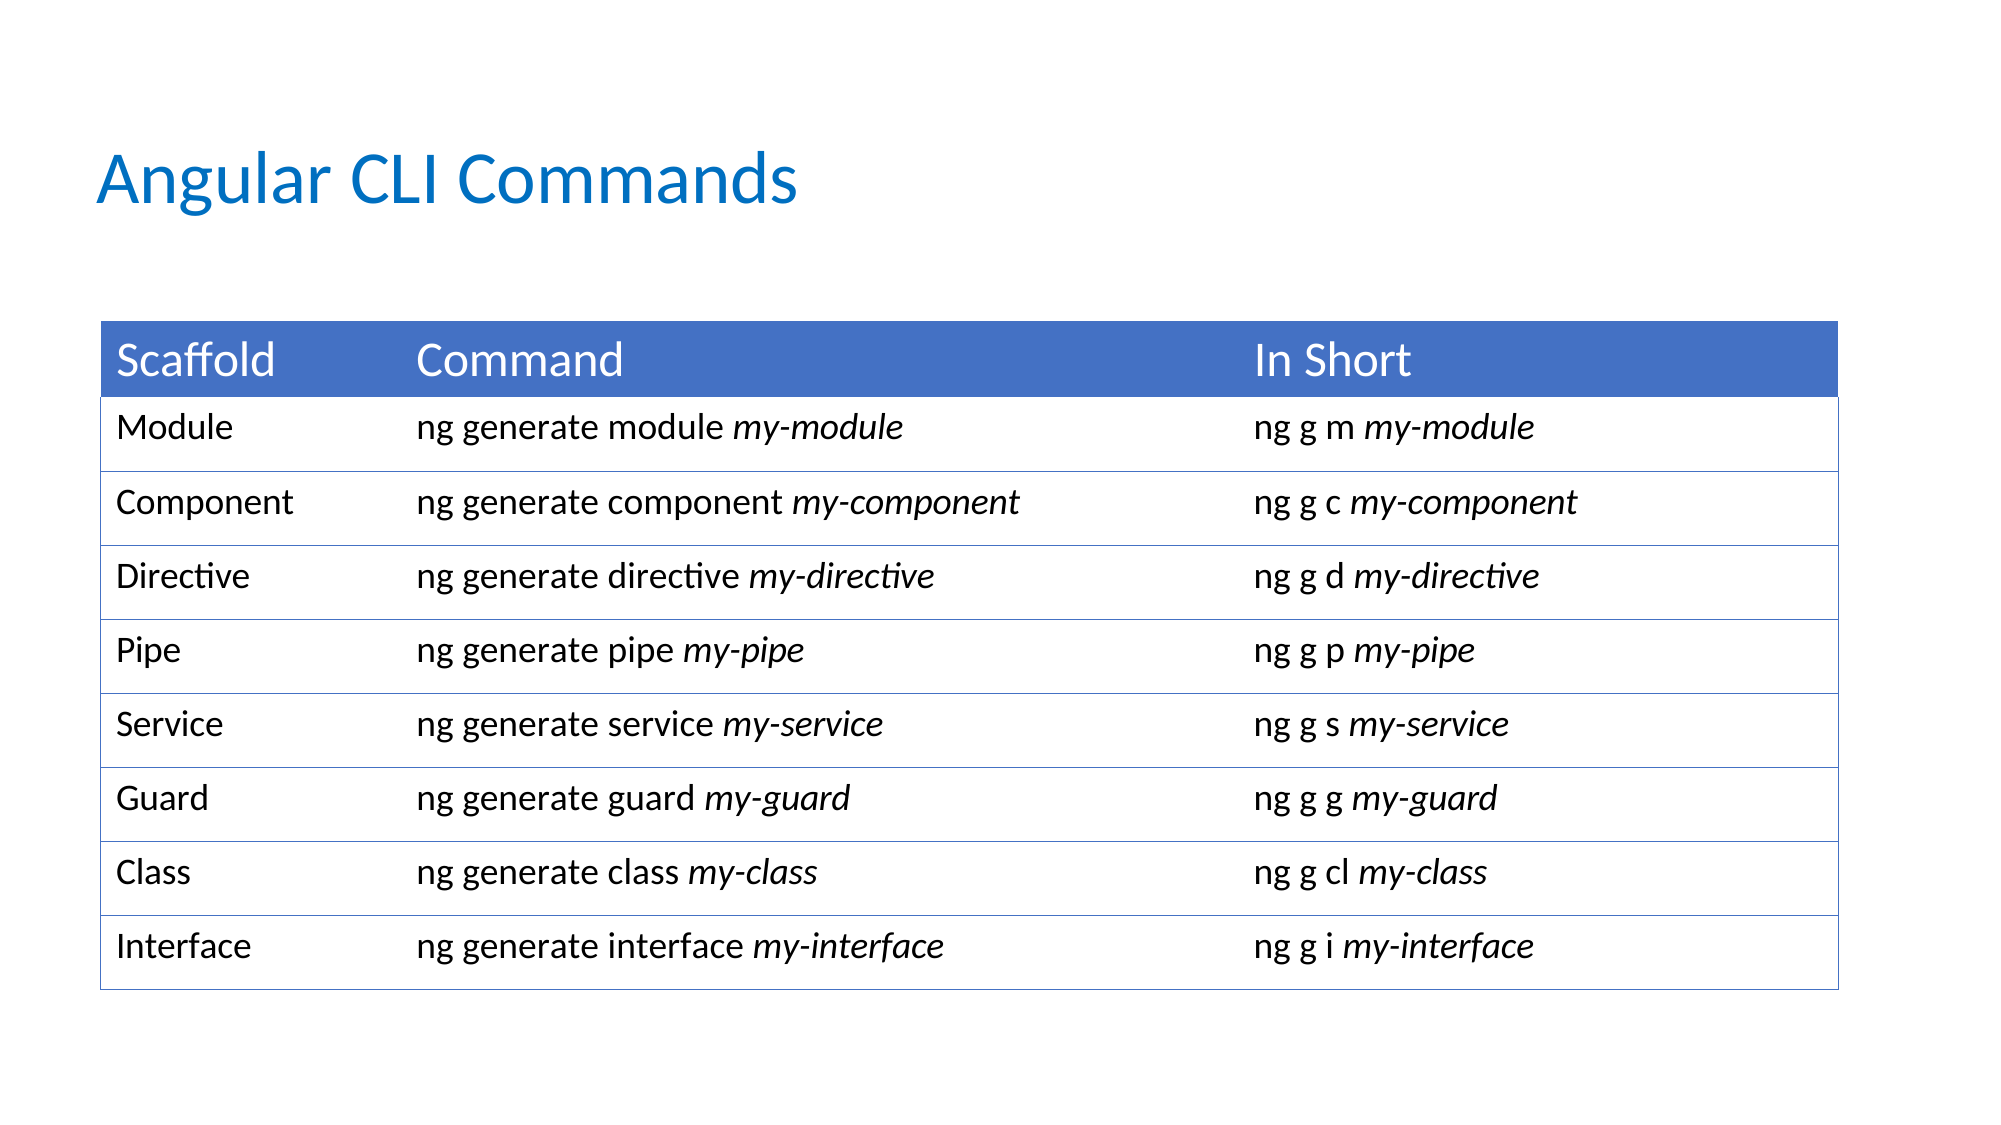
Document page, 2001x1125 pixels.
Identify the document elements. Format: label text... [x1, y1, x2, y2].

table_header Scaffold [101, 321, 384, 397]
table_cell Pipe [101, 620, 384, 693]
table_cell Service [101, 694, 384, 767]
table_header Command [384, 321, 1231, 397]
table_cell Interface [101, 916, 384, 989]
table_cell ng generate guard my-guard [384, 768, 1231, 841]
table_cell ng generate interface my-interface [384, 916, 1231, 989]
table_cell Component [101, 472, 384, 545]
table_header In Short [1231, 321, 1838, 397]
table_cell ng g p my-pipe [1231, 620, 1838, 693]
table_cell ng generate class my-class [384, 842, 1231, 915]
table_cell Module [101, 397, 384, 471]
table_cell ng g m my-module [1231, 397, 1838, 471]
table_cell ng generate pipe my-pipe [384, 620, 1231, 693]
table_cell Guard [101, 768, 384, 841]
table_cell ng generate directive my-directive [384, 546, 1231, 619]
table_cell ng generate service my-service [384, 694, 1231, 767]
table_cell Class [101, 842, 384, 915]
text Angular CLI Commands [96, 114, 1942, 226]
table_cell ng generate component my-component [384, 472, 1231, 545]
table_cell Directive [101, 546, 384, 619]
table_cell ng g g my-guard [1231, 768, 1838, 841]
table_cell ng g i my-interface [1231, 916, 1838, 989]
table_cell ng g cl my-class [1231, 842, 1838, 915]
table_cell ng g c my-component [1231, 472, 1838, 545]
table_cell ng generate module my-module [384, 397, 1231, 471]
table_cell ng g s my-service [1231, 694, 1838, 767]
table_cell ng g d my-directive [1231, 546, 1838, 619]
